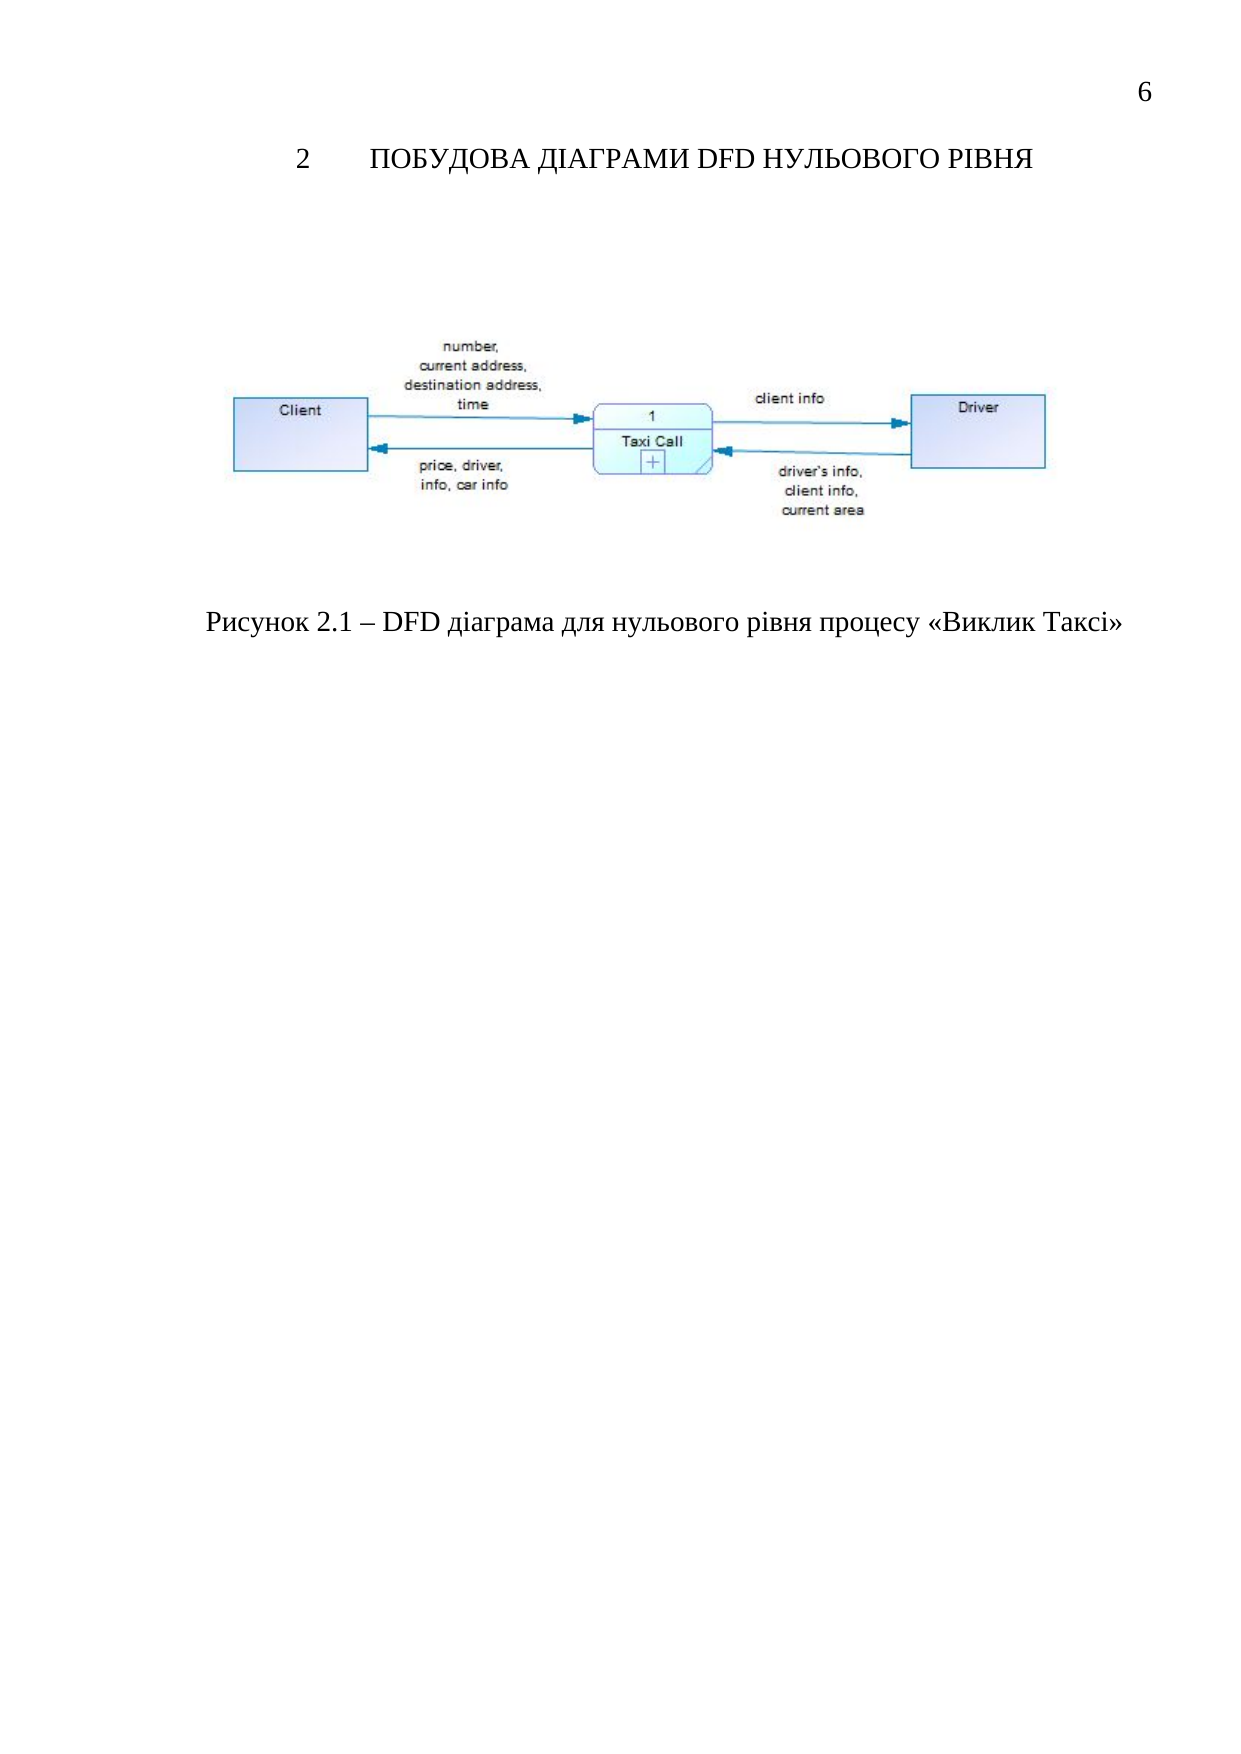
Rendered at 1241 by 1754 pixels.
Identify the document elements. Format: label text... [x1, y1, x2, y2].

picture [177, 268, 1153, 600]
text Рисунок 2.1 – DFD діаграма для нульового рівня процесу «Виклик Таксі» [177, 604, 1152, 638]
subtitle ПОБУДОВА ДІАГРАМИ DFD НУЛЬОВОГО РІВНЯ [177, 141, 1152, 174]
